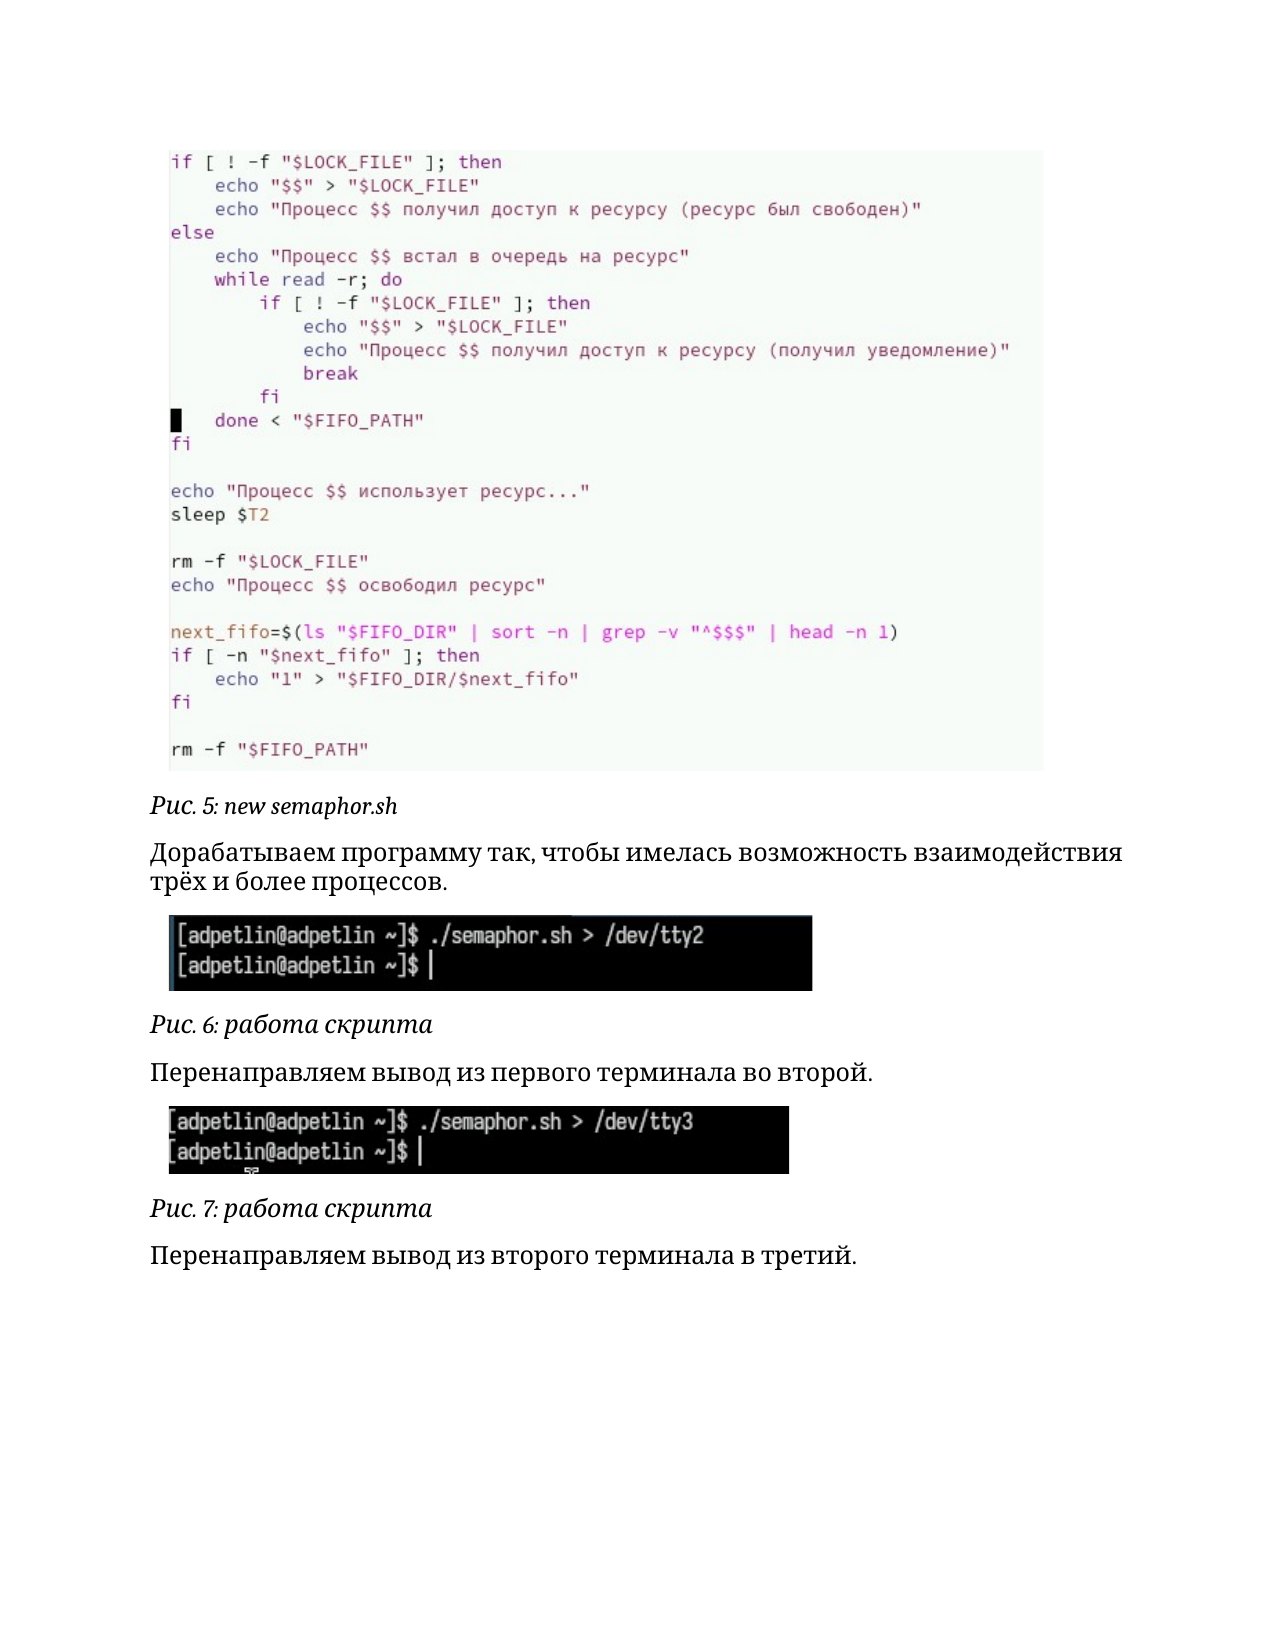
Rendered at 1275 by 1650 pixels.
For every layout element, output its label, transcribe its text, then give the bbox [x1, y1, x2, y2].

picture [168, 150, 1044, 771]
text Рис. 5: new semaphor.sh [150, 792, 1125, 821]
text Перенаправляем вывод из второго терминала в третий. [150, 1242, 1125, 1271]
picture [168, 915, 813, 991]
text Дорабатываем программу так, чтобы имелась возможность взаимодействия трёх и более процессов. [150, 839, 1125, 897]
picture [168, 1106, 790, 1174]
text Перенаправляем вывод из первого терминала во второй. [150, 1059, 1125, 1088]
text Рис. 7: работа скрипта [150, 1194, 1125, 1223]
text Рис. 6: работа скрипта [150, 1011, 1125, 1040]
